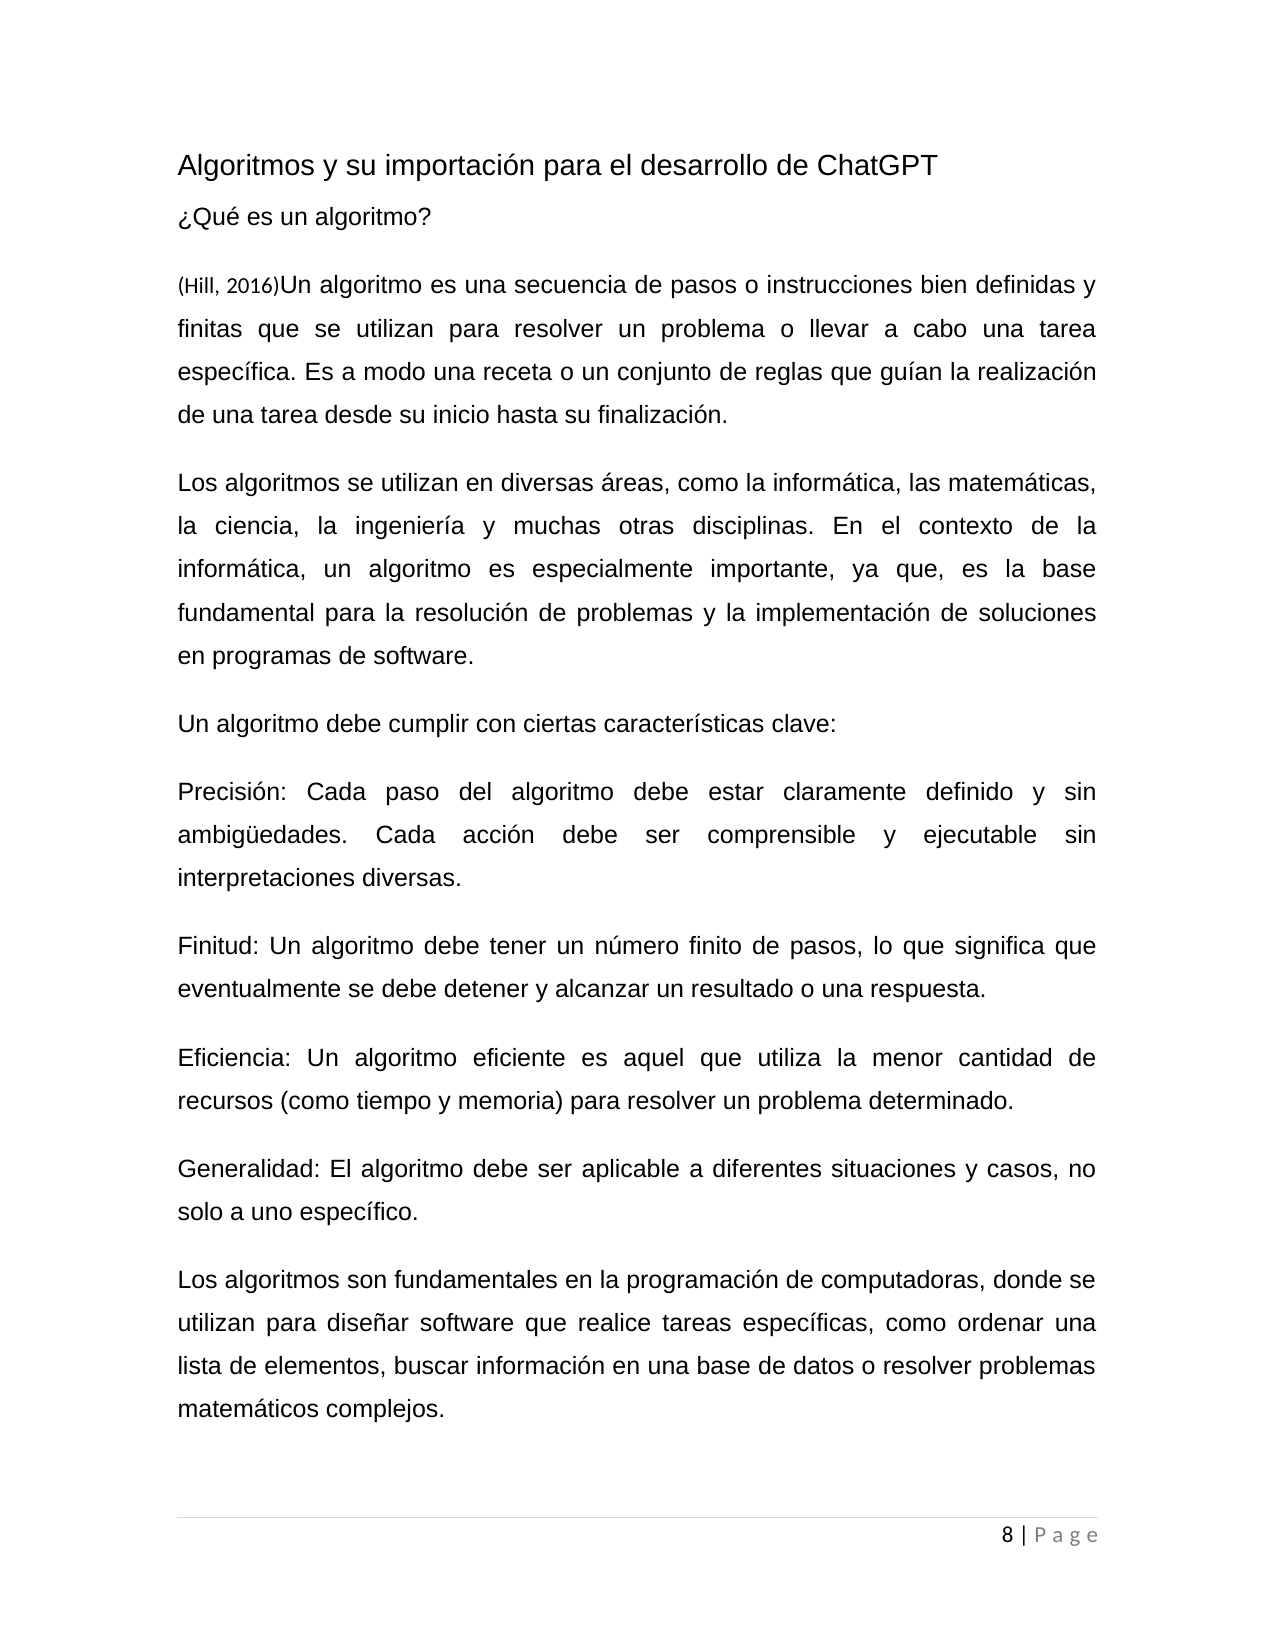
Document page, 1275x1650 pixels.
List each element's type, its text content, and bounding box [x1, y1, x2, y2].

subtitle ¿Qué es un algoritmo? [177, 202, 1098, 231]
text Finitud: Un algoritmo debe tener un número finito de pasos, lo que significa que eventualmente se debe detener y alcanzar un resultado o una respuesta. [177, 931, 1098, 1003]
text Los algoritmos son fundamentales en la programación de computadoras, donde se utilizan para diseñar software que realice tareas específicas, como ordenar una lista de elementos, buscar información en una base de datos o resolver problemas matemáticos complejos. [177, 1265, 1098, 1423]
text Un algoritmo debe cumplir con ciertas características clave: [177, 709, 1098, 737]
text Precisión: Cada paso del algoritmo debe estar claramente definido y sin ambigüedades. Cada acción debe ser comprensible y ejecutable sin interpretaciones diversas. [177, 777, 1098, 892]
text Un algoritmo es una secuencia de pasos o instrucciones bien definidas y finitas que se utilizan para resolver un problema o llevar a cabo una tarea específica. Es a modo una receta o un conjunto de reglas que guían la realización de una tarea desde su inicio hasta su finalización. [177, 270, 1098, 429]
text Generalidad: El algoritmo debe ser aplicable a diferentes situaciones y casos, no solo a uno específico. [177, 1154, 1098, 1226]
text Eficiencia: Un algoritmo eficiente es aquel que utiliza la menor cantidad de recursos (como tiempo y memoria) para resolver un problema determinado. [177, 1042, 1098, 1114]
text Los algoritmos se utilizan en diversas áreas, como la informática, las matemáticas, la ciencia, la ingeniería y muchas otras disciplinas. En el contexto de la informática, un algoritmo es especialmente importante, ya que, es la base fundamental para la resolución de problemas y la implementación de soluciones en programas de software. [177, 468, 1098, 669]
subtitle Algoritmos y su importación para el desarrollo de ChatGPT [177, 148, 1098, 181]
